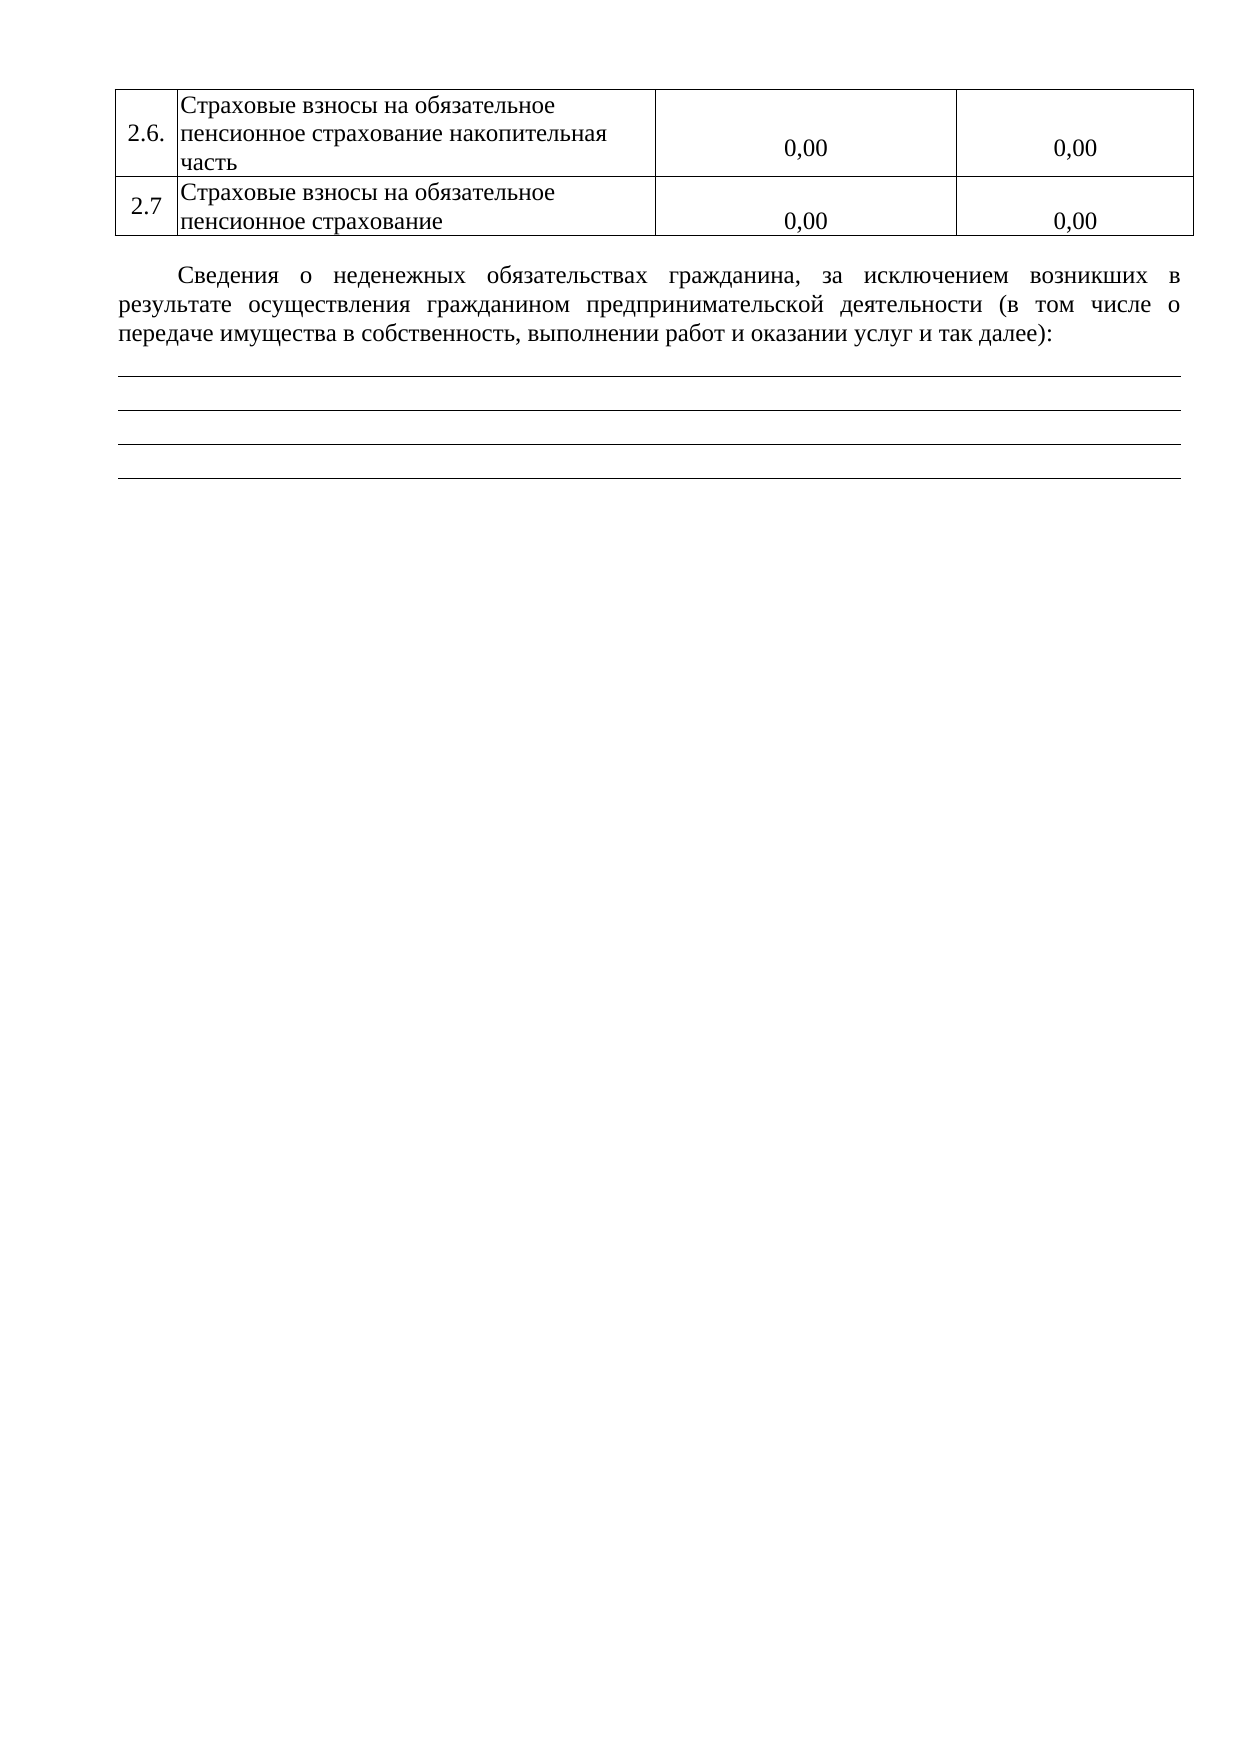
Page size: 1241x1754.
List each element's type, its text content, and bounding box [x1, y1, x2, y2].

table_cell 0,00 [656, 90, 956, 176]
table_cell 0,00 [957, 90, 1193, 176]
table_cell 2.7 [116, 177, 177, 234]
table_cell 0,00 [957, 177, 1193, 234]
table_cell Страховые взносы на обязательное пенсионное страхование накопительная часть [178, 90, 655, 176]
table_cell Страховые взносы на обязательное пенсионное страхование [178, 177, 655, 234]
text Сведения о неденежных обязательствах гражданина, за исключением возникших в результате осуществления гражданином предпринимательской деятельности (в том числе о передаче имущества в собственность, выполнении работ и оказании услуг и так далее): [118, 261, 1181, 347]
table_cell 0,00 [656, 177, 956, 234]
table_cell 2.6. [116, 90, 177, 176]
